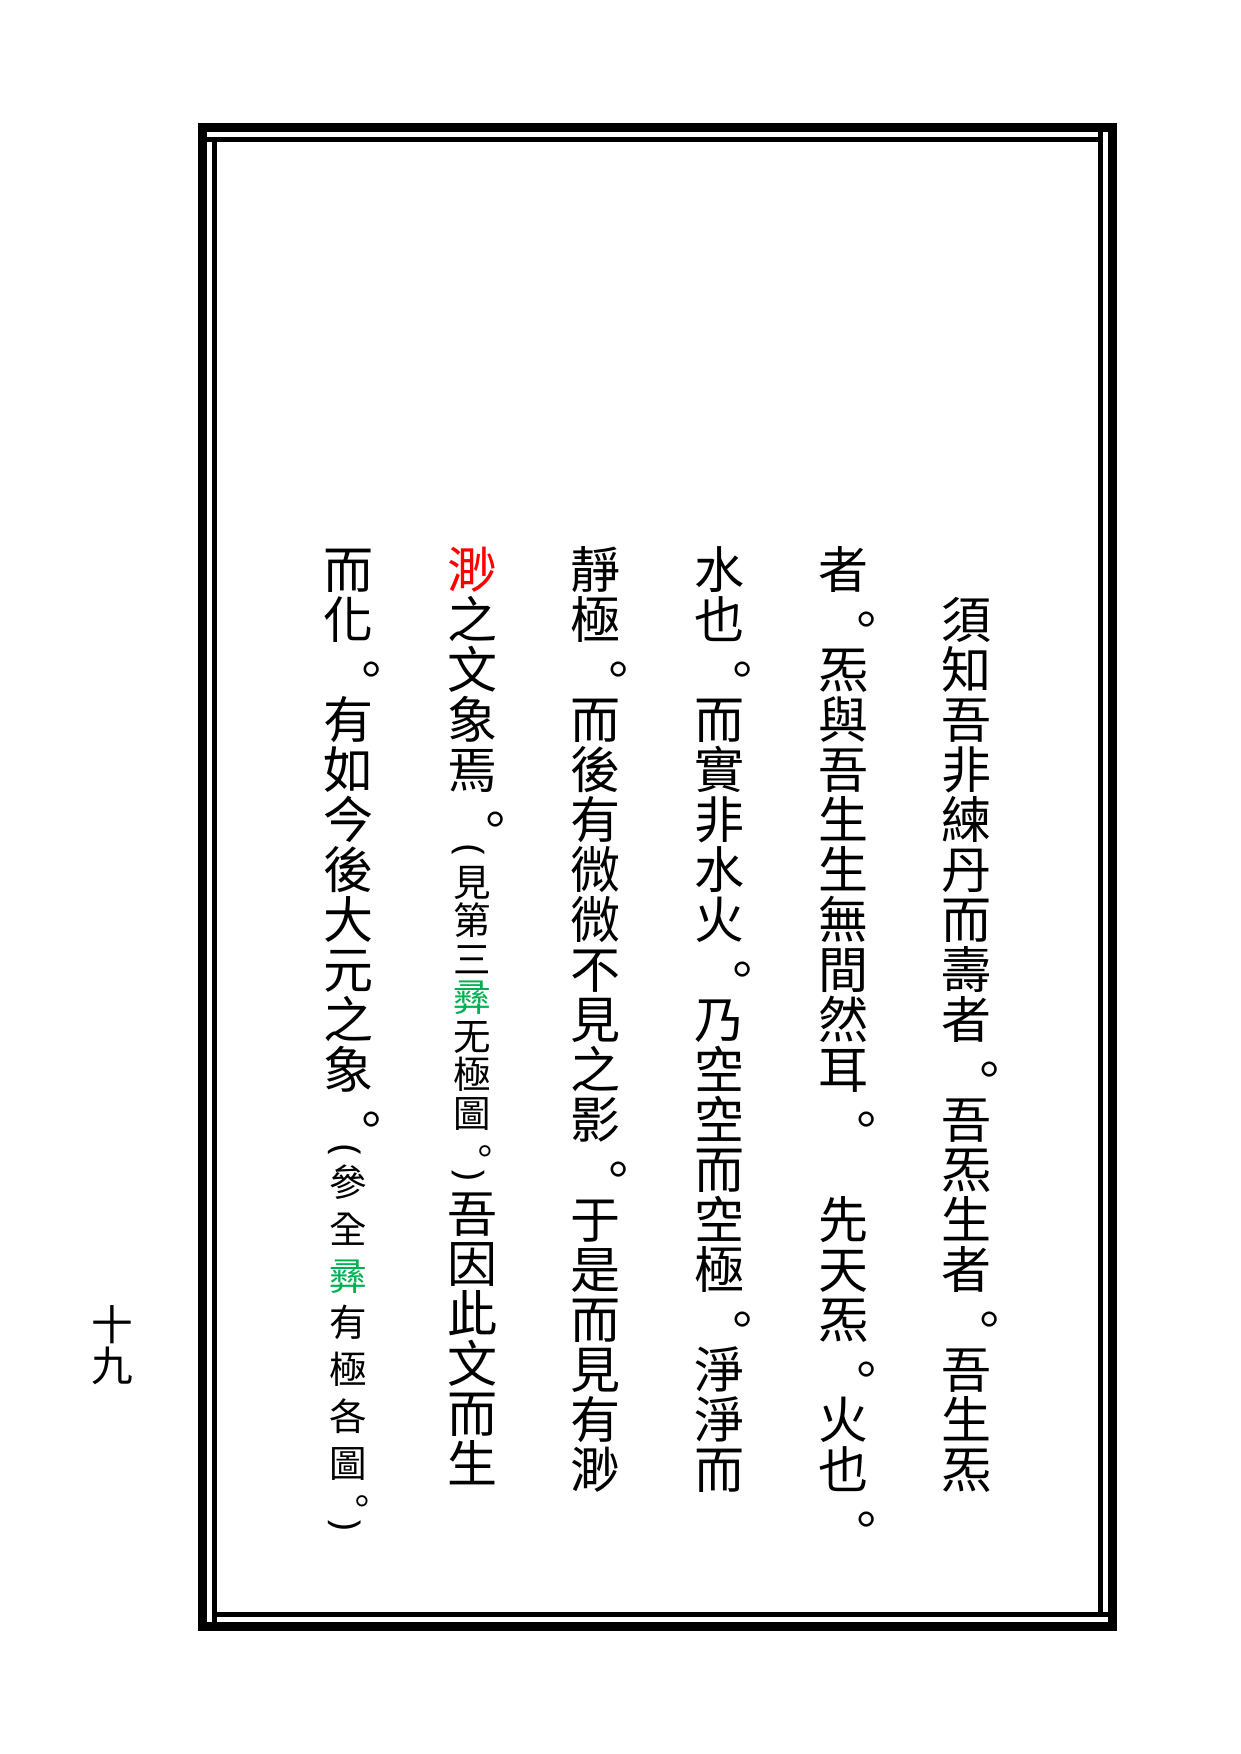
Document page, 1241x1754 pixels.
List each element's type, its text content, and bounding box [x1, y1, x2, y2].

text 衆生有念。謂無靈之異。何自創天地始。迄今猶未改代。 須知吾非練丹而壽者。吾炁生者。吾生炁者。炁與吾生生無間然耳。 先天炁。火也。水也。而實非水火。乃空空而空極。淨淨而靜極。而後有微微不見之影。于是而見有渺渺之文象焉。(見第三彞无極圖。)吾因此文而生而化。有如今後大元之象。(參全彞有極各圖。)譬之最後天大火之氣。散則已已。凝則愈旋愈廣。以其中有軸主之。復有无數之軸環。層層加量。故能旋立于空際。吾猶火之軸也。炁之先。猶將有燃火之性也。及生生無間。卽層層加量。成如是之大輪也。在生天之輪。不過輪輪加量。合無數量輪之炁。而成如是之胞。 至後天生世界時。一如水之有螺。螺生子也。子未生前。螺有長大之氣。行有向方之浪。子生亦如其長大。亦如其向方。故萬物皆由母生而子長。母向而子旺。不得生長向旺一氣者。則溷菌而已。蜉蠕而已。流墮于軌外。無可言道。以此例推。世界有觸滅。而道無觸滅。鵠之不亡。萬物均可再造。 吾道卽以其鵠之精炁。主化一切所繫者。卽以鵠端之軸。推定一切繫之秩序。又卽其軸端之方針。整救一切繫之不倫不齒者。世今名吾爲老。實則不老老者。衆生有念。謂炁數無變。而世界人物。今不古若。星象時呈異狀。何也。 須知炁氣非一體。以先炁化後氣。則炁主而常且淨。以後氣托先炁。縱成形體。而分量攸分。先勝則長則壽。後勝則戕則殃。先後等。則離則爭。畢竟先成而後敗。世界物物。皆後化之炁(後化指世界爲後天之後天。)與自生之氣。于炁氣中。氣中炁。混合之。本可清可濁。人體之。卽可聖可愚。愚者不克變化其混中之質。質不能收炁。炁不能返性。性雖存。而命已實亡。況生老病死苦。聖且不克避之。餘則雖有生活世界。而生老病死苦種種相。卽爲此世界相。太極之體。雖有胎。實無胎相。及一切不類之法相。故生之者皆常新。至新新而莫測。妙無可妙。名爲 老祖。應知其系日蕃一日。卽日新一日。無不肖者。方稱其統系。 [287, 544, 1028, 1536]
